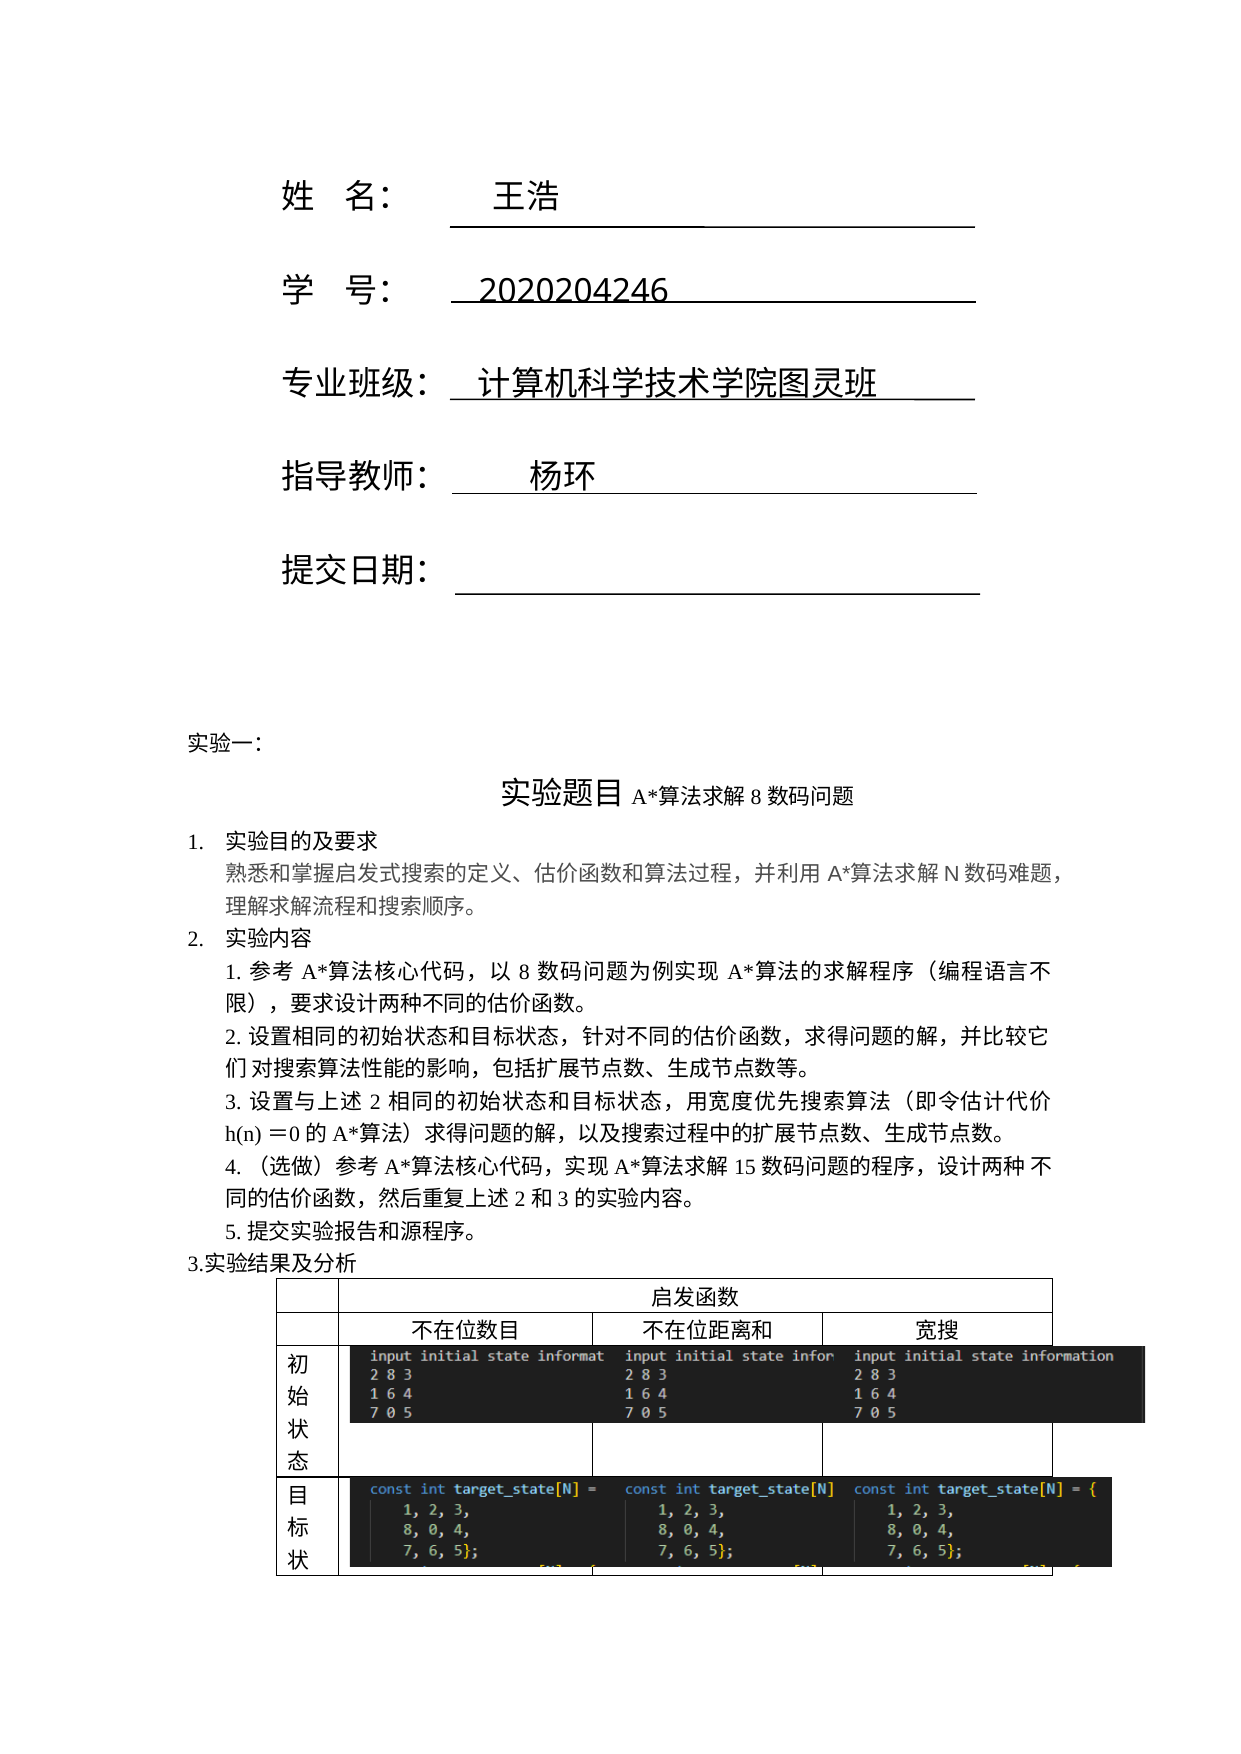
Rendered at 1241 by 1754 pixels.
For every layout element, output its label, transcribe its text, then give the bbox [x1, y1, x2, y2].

picture [349, 1477, 1112, 1567]
list 4. （选做）参考 A*算法核心代码，实现 A*算法求解 15 数码问题的程序，设计两种 不同的估价函数，然后重复上述 2 和 3 的实验内容。 [225, 1148, 1053, 1213]
table_cell 不在位数目 [339, 1313, 592, 1345]
table_cell 目标状态 [277, 1478, 338, 1575]
list 实验内容 [187, 921, 1053, 953]
table_header 启发函数 [339, 1279, 1052, 1312]
table_cell [593, 1567, 822, 1575]
text 实验题目A*算法求解 8 数码问题 [187, 758, 1053, 823]
text 指导教师： 杨环 [187, 442, 938, 507]
list 2. 设置相同的初始状态和目标状态，针对不同的估价函数，求得问题的解，并比较它们 对搜索算法性能的影响，包括扩展节点数、生成节点数等。 [225, 1018, 1053, 1083]
list 熟悉和掌握启发式搜索的定义、估价函数和算法过程，并利用A*算法求解N数码难题，理解求解流程和搜索顺序。 [225, 856, 1053, 921]
table_cell 不在位距离和 [593, 1313, 822, 1345]
text 提交日期： [187, 535, 938, 600]
text 姓 名： 王浩 [187, 162, 938, 227]
table_cell [339, 1478, 592, 1575]
table_cell [593, 1423, 822, 1476]
table_cell [823, 1423, 1052, 1476]
table_cell [277, 1313, 338, 1345]
table_header [277, 1279, 338, 1312]
table_cell [823, 1567, 1052, 1575]
list 实验目的及要求 [187, 823, 1053, 856]
picture [349, 1346, 1146, 1423]
text 实验一： [187, 726, 1053, 758]
table_cell 初始状态 [277, 1346, 338, 1476]
text 3.实验结果及分析 [187, 1246, 1053, 1278]
list 5. 提交实验报告和源程序。 [225, 1213, 1053, 1246]
text 专业班级： 计算机科学技术学院图灵班 [187, 348, 938, 413]
text 学 号： 2020204246 [187, 255, 938, 320]
list 1. 参考 A*算法核心代码，以 8 数码问题为例实现 A*算法的求解程序（编程语言不限），要求设计两种不同的估价函数。 [225, 953, 1053, 1018]
table_cell [339, 1346, 592, 1476]
list 3. 设置与上述 2 相同的初始状态和目标状态，用宽度优先搜索算法（即令估计代价 h(n) ＝0 的 A*算法）求得问题的解，以及搜索过程中的扩展节点数、生成节点数。 [225, 1083, 1053, 1148]
table_cell 宽搜 [823, 1313, 1052, 1345]
